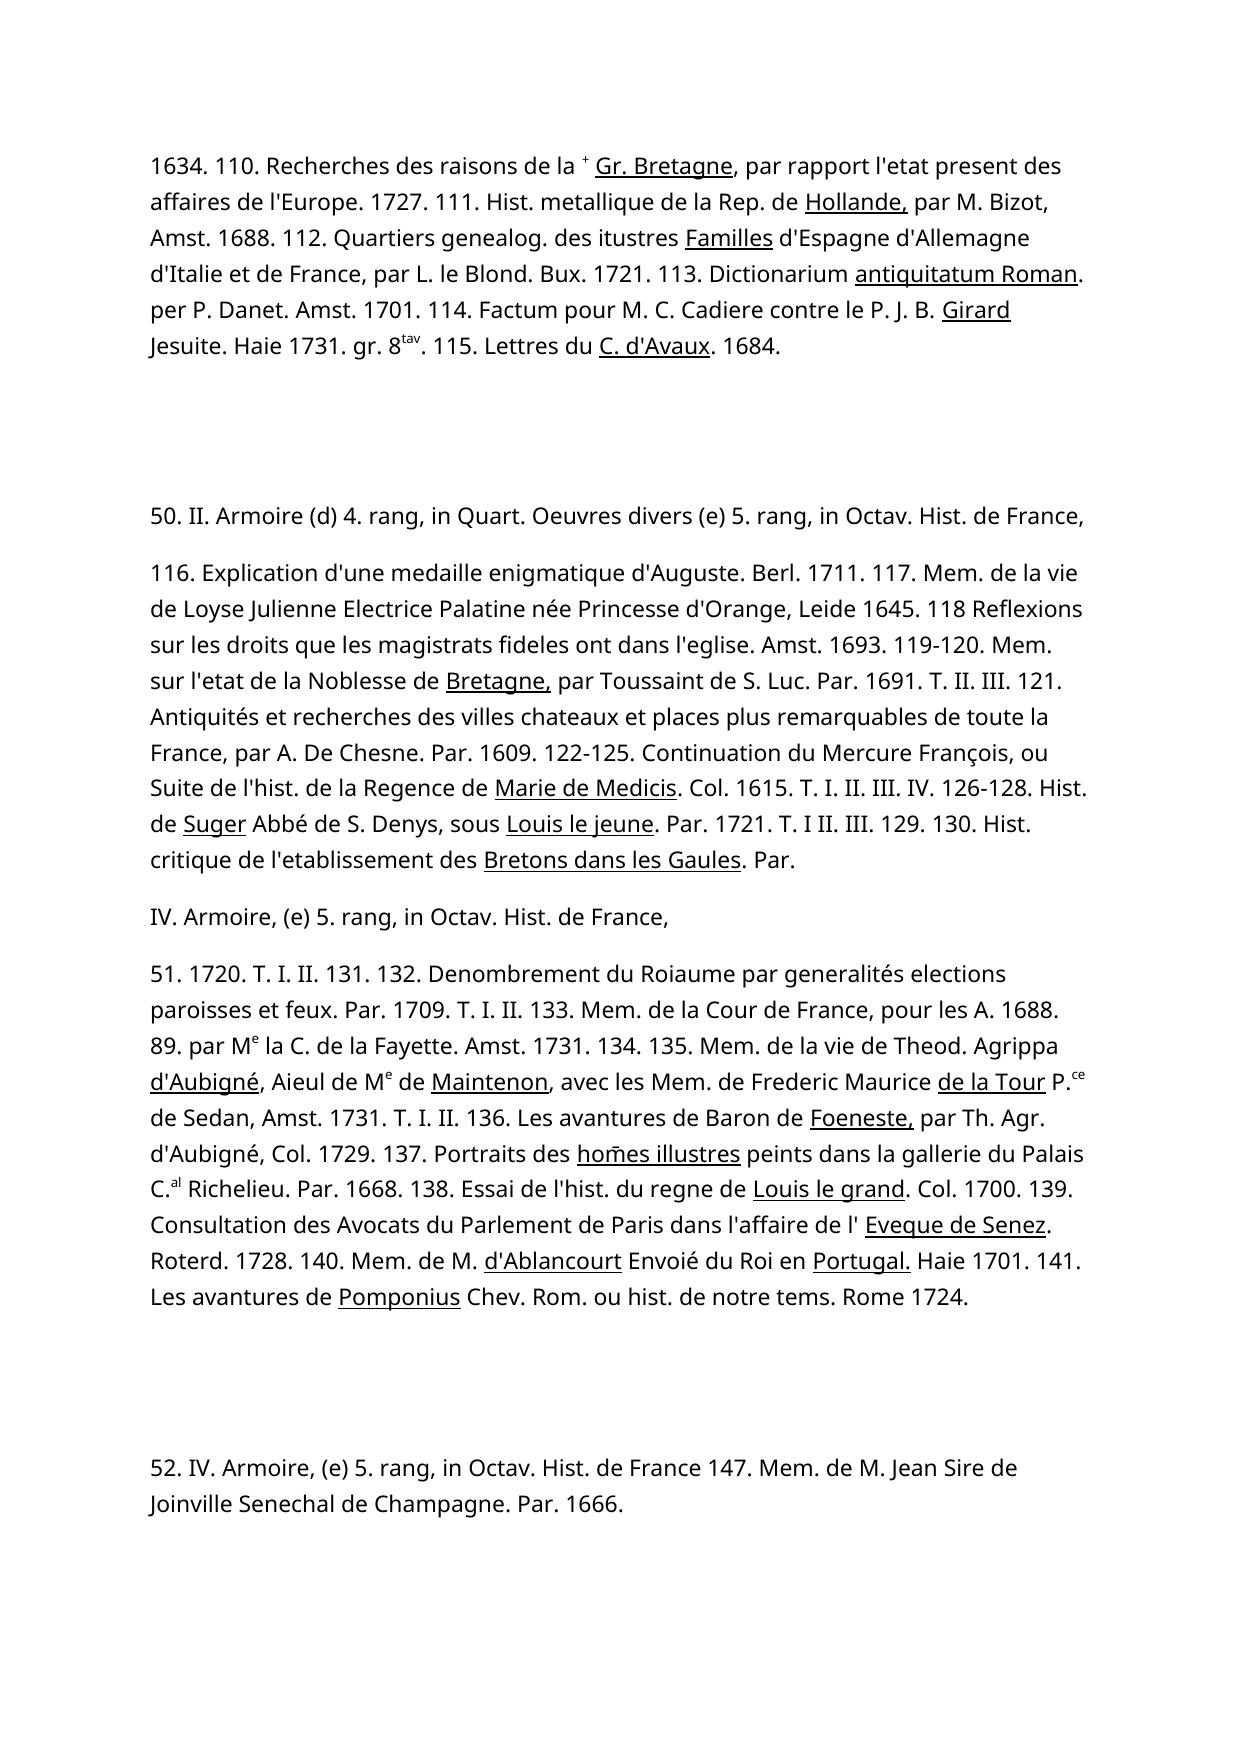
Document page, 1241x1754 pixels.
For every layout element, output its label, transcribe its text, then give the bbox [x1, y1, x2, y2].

text 50. II. Armoire (d) 4. rang, in Quart. Oeuvres divers (e) 5. rang, in Octav. Hist. de France, [150, 500, 1090, 531]
text 52. IV. Armoire, (e) 5. rang, in Octav. Hist. de France 147. Mem. de M. Jean Sire de Joinville Senechal de Champagne. Par. 1666. [150, 1452, 1090, 1519]
text IV. Armoire, (e) 5. rang, in Octav. Hist. de France, [150, 901, 1090, 932]
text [150, 150, 1090, 361]
text 116. Explication d'une medaille enigmatique d'Auguste. Berl. 1711. 117. Mem. de la vie de Loyse Julienne Electrice Palatine née Princesse d'Orange, Leide 1645. 118 Reflexions sur les droits que les magistrats fideles ont dans l'eglise. Amst. 1693. 119-120. Mem. sur l'etat de la Noblesse de Bretagne, par Toussaint de S. Luc. Par. 1691. T. II. III. 121. Antiquités et recherches des villes chateaux et places plus remarquables de toute la France, par A. De Chesne. Par. 1609. 122-125. Continuation du Mercure François, ou Suite de l'hist. de la Regence de Marie de Medicis. Col. 1615. T. I. II. III. IV. 126-128. Hist. de Suger Abbé de S. Denys, sous Louis le jeune. Par. 1721. T. I II. III. 129. 130. Hist. critique de l'etablissement des Bretons dans les Gaules. Par. [150, 557, 1090, 876]
text 51. 1720. T. I. II. 131. 132. Denombrement du Roiaume par generalités elections paroisses et feux. Par. 1709. T. I. II. 133. Mem. de la Cour de France, pour les A. 1688. 89. par Me la C. de la Fayette. Amst. 1731. 134. 135. Mem. de la vie de Theod. Agrippa d'Aubigné, Aieul de Me de Maintenon, avec les Mem. de Frederic Maurice de la Tour P.ce de Sedan, Amst. 1731. T. I. II. 136. Les avantures de Baron de Foeneste, par Th. Agr. d'Aubigné, Col. 1729. 137. Portraits des hom̄es illustres peints dans la gallerie du Palais C.al Richelieu. Par. 1668. 138. Essai de l'hist. du regne de Louis le grand. Col. 1700. 139. Consultation des Avocats du Parlement de Paris dans l'affaire de l' Eveque de Senez. Roterd. 1728. 140. Mem. de M. d'Ablancourt Envoié du Roi en Portugal. Haie 1701. 141. Les avantures de Pomponius Chev. Rom. ou hist. de notre tems. Rome 1724. [150, 958, 1090, 1312]
